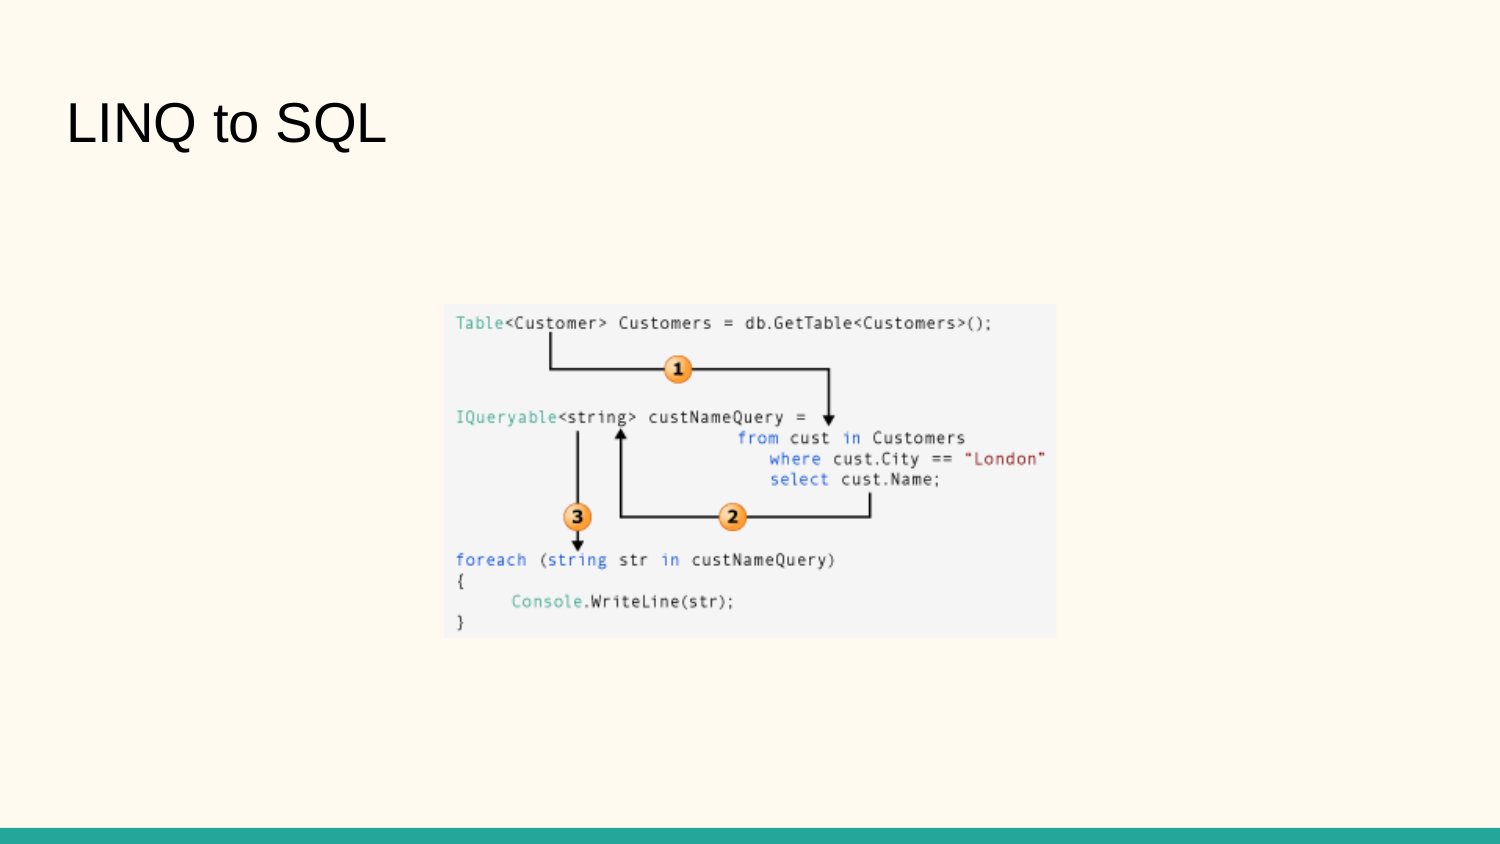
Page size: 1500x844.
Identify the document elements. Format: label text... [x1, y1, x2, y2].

picture [443, 304, 1057, 638]
subtitle LINQ to SQL [66, 90, 1500, 155]
